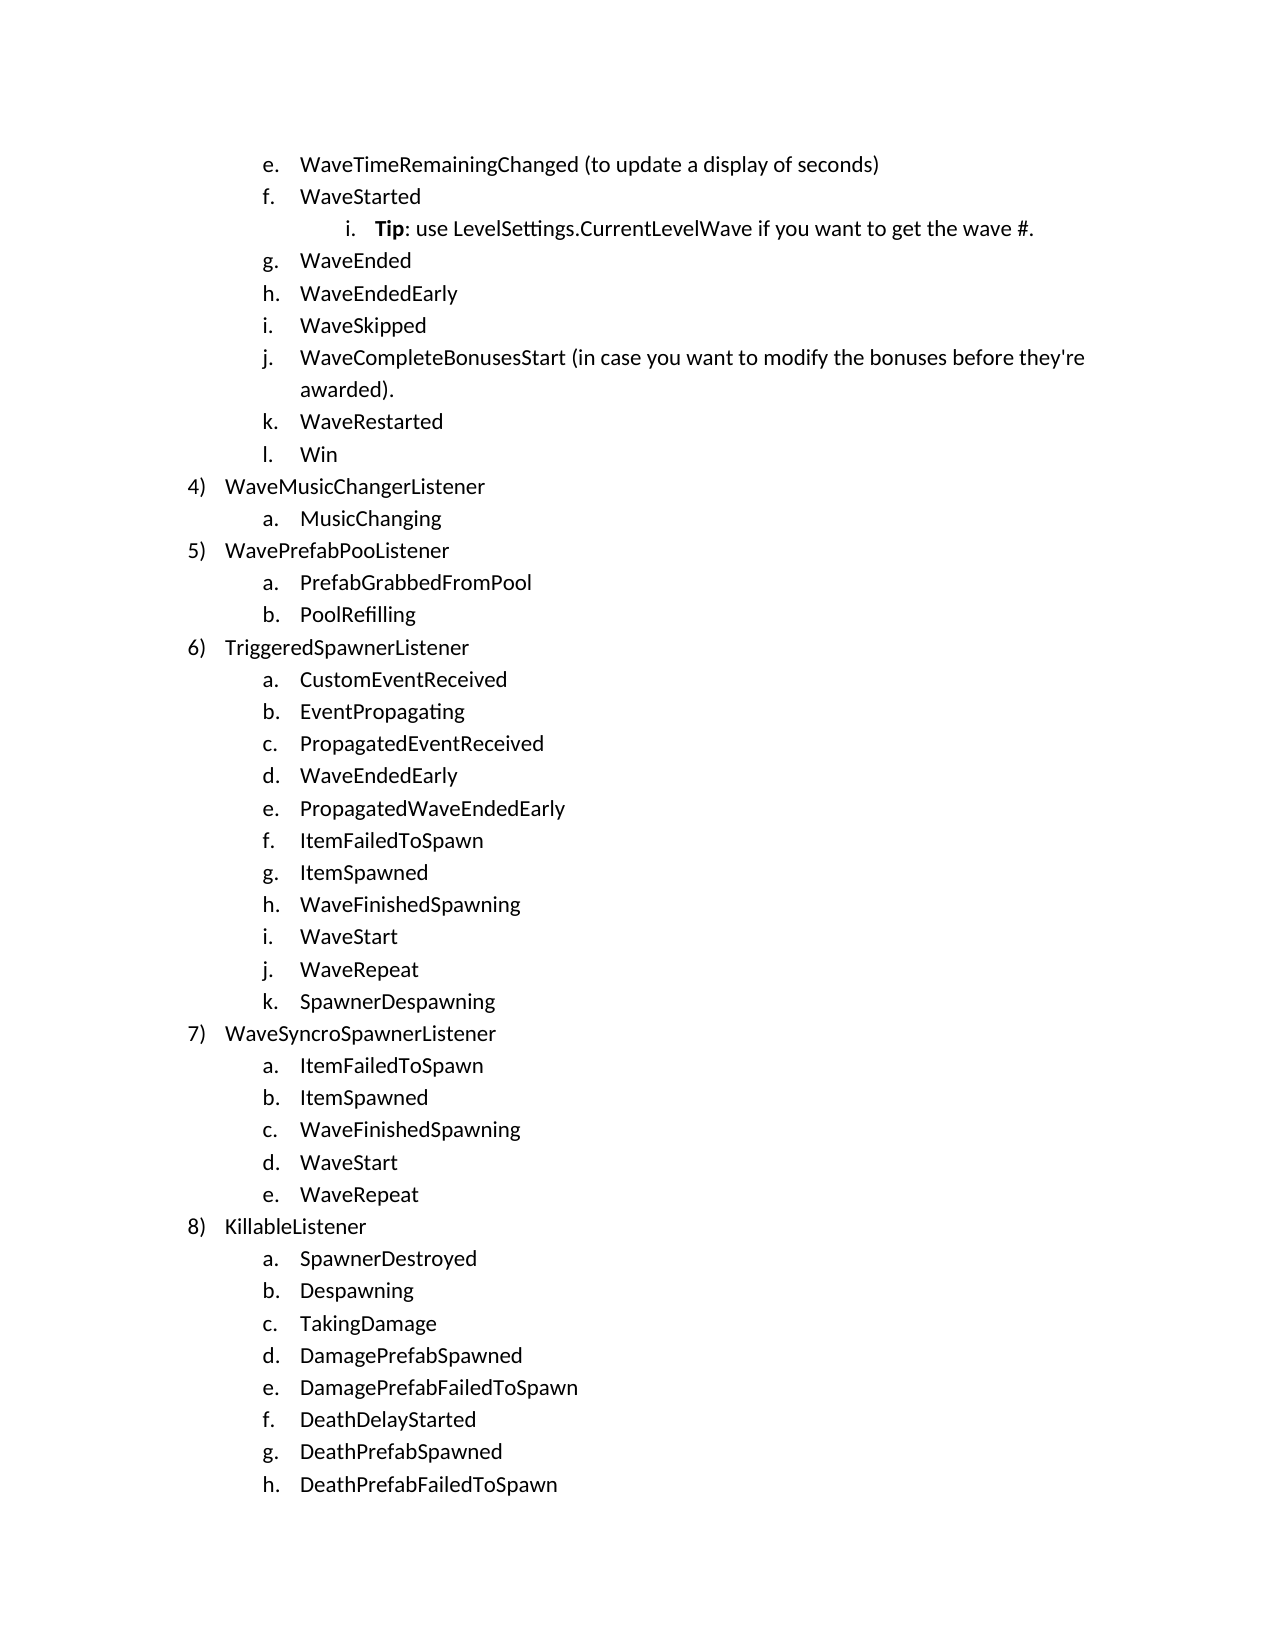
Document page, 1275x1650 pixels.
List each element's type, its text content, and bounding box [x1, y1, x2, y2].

list CustomEventReceived [262, 665, 1125, 693]
list Despawning [262, 1277, 1125, 1304]
list WavePrefabPooListener [187, 536, 1125, 564]
list WaveCompleteBonusesStart (in case you want to modify the bonuses before they're awarded). [262, 343, 1125, 403]
list Tip: use LevelSettings.CurrentLevelWave if you want to get the wave #. [356, 214, 1125, 242]
list WaveEndedEarly [262, 279, 1125, 307]
list DeathPrefabFailedToSpawn [262, 1470, 1125, 1498]
list WaveFinishedSpawning [262, 1116, 1125, 1144]
list PoolRefilling [262, 601, 1125, 629]
list MusicChanging [262, 504, 1125, 532]
list WaveFinishedSpawning [262, 890, 1125, 918]
list DamagePrefabFailedToSpawn [262, 1373, 1125, 1401]
list WaveEnded [262, 247, 1125, 274]
list ItemFailedToSpawn [262, 826, 1125, 854]
list WaveStart [262, 1148, 1125, 1176]
list Win [262, 440, 1125, 468]
list WaveRestarted [262, 407, 1125, 436]
list WaveStarted [262, 182, 1125, 210]
list WaveStart [262, 922, 1125, 951]
list TakingDamage [262, 1309, 1125, 1337]
list PropagatedEventReceived [262, 729, 1125, 757]
list PropagatedWaveEndedEarly [262, 794, 1125, 822]
list WaveEndedEarly [262, 762, 1125, 789]
list WaveMusicChangerListener [187, 472, 1125, 500]
list EventPropagating [262, 697, 1125, 725]
list WaveSkipped [262, 311, 1125, 339]
list DeathPrefabSpawned [262, 1437, 1125, 1466]
list WaveSyncroSpawnerListener [187, 1019, 1125, 1047]
list WaveRepeat [262, 1180, 1125, 1208]
list ItemSpawned [262, 858, 1125, 886]
list DeathDelayStarted [262, 1405, 1125, 1433]
list WaveTimeRemainingChanged (to update a display of seconds) [262, 150, 1125, 178]
list ItemFailedToSpawn [262, 1051, 1125, 1079]
list KillableListener [187, 1212, 1125, 1240]
list ItemSpawned [262, 1083, 1125, 1111]
list PrefabGrabbedFromPool [262, 568, 1125, 596]
list SpawnerDespawning [262, 987, 1125, 1015]
list SpawnerDestroyed [262, 1244, 1125, 1272]
list TriggeredSpawnerListener [187, 633, 1125, 661]
list WaveRepeat [262, 955, 1125, 983]
list DamagePrefabSpawned [262, 1341, 1125, 1369]
